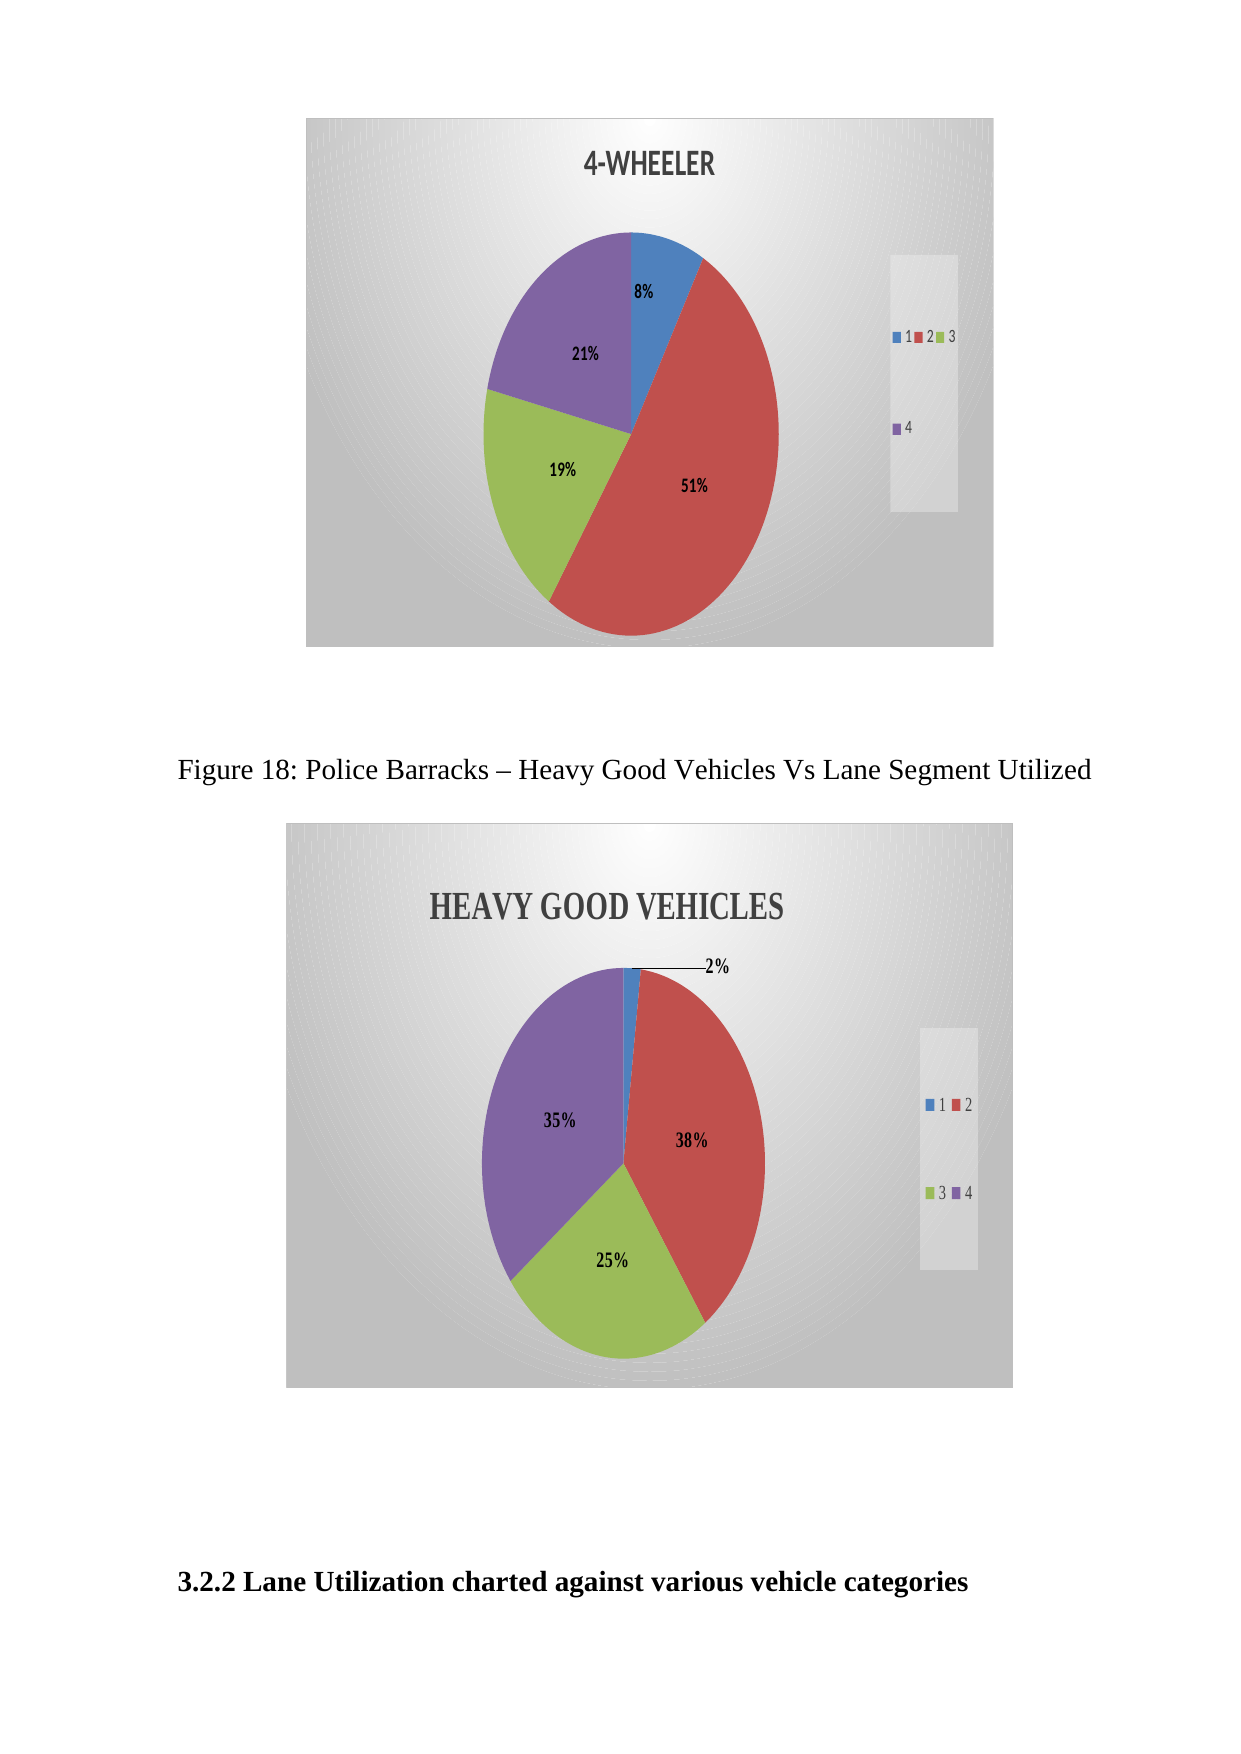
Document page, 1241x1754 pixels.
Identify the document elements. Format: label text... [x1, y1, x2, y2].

text 3.2.2 Lane Utilization charted against various vehicle categories [177, 1564, 1122, 1598]
text Figure 18: Police Barracks – Heavy Good Vehicles Vs Lane Segment Utilized [177, 752, 1122, 786]
